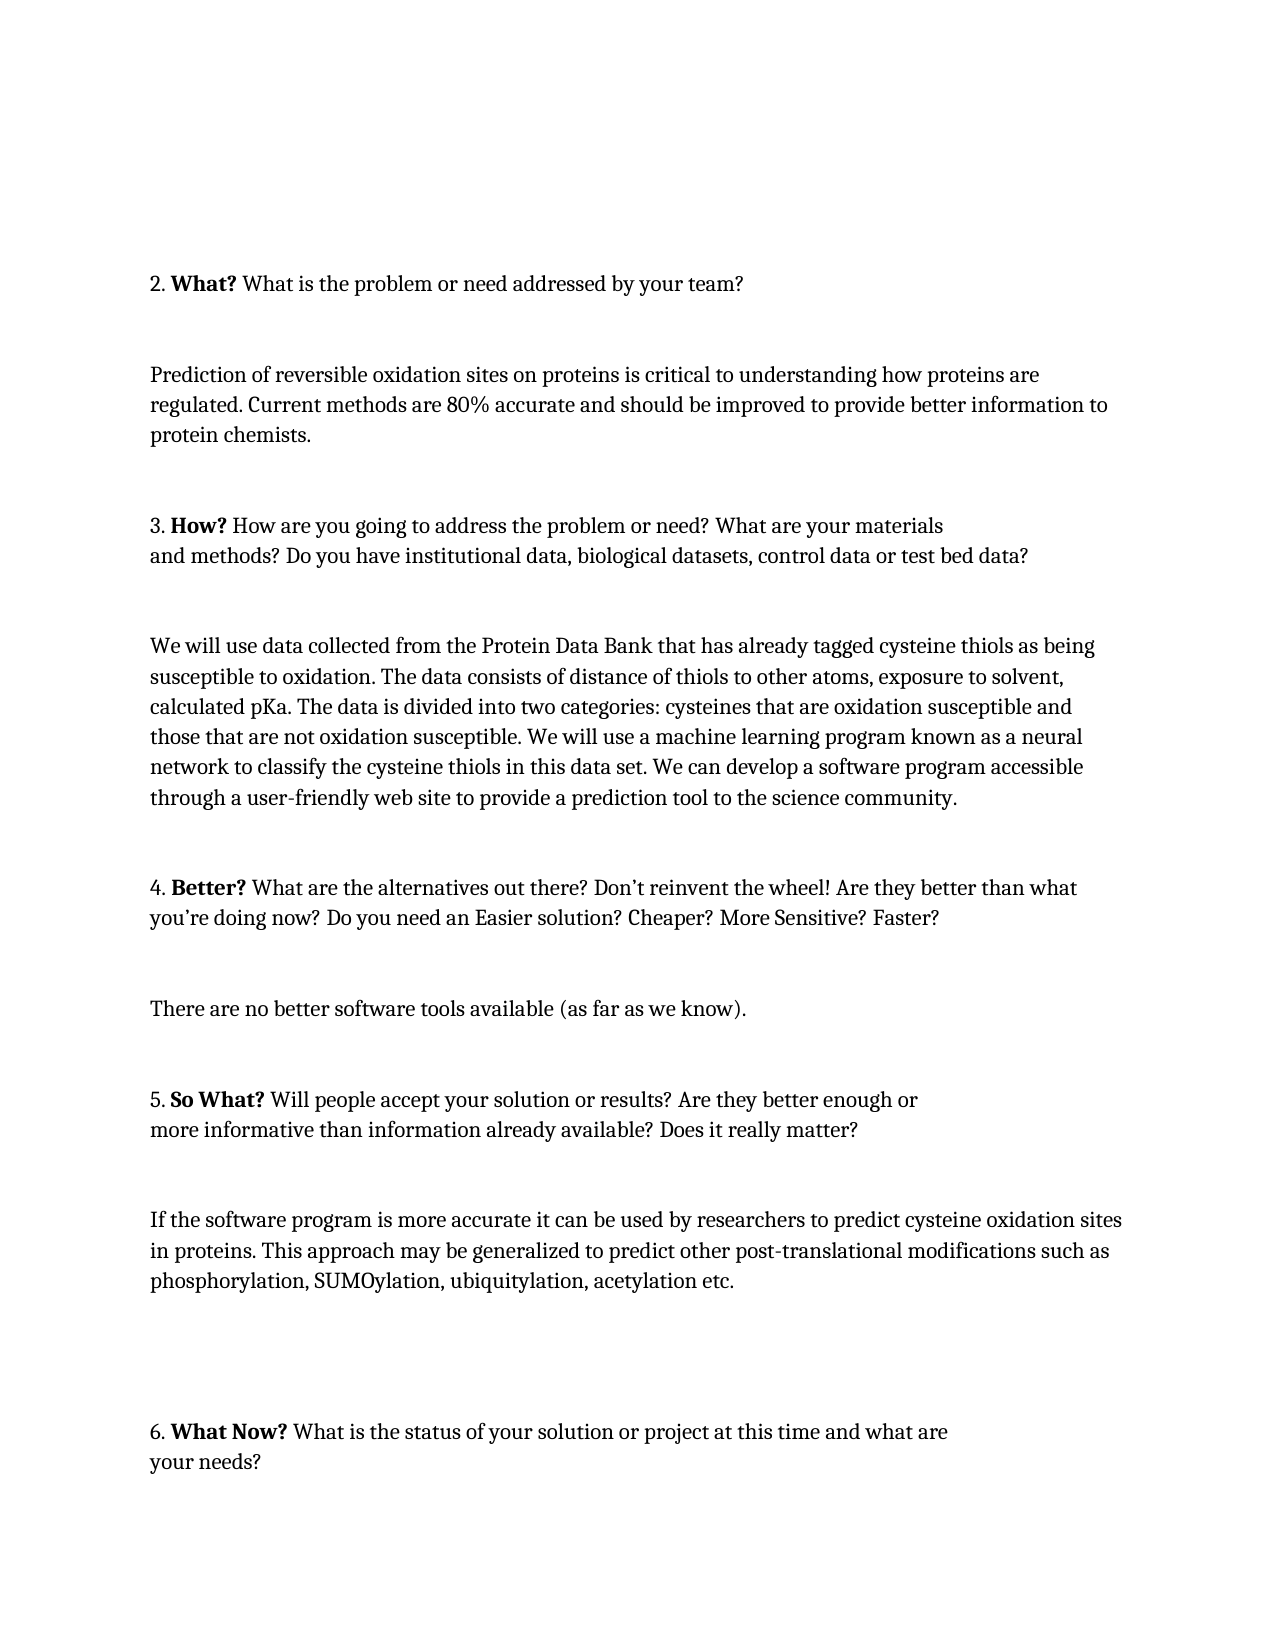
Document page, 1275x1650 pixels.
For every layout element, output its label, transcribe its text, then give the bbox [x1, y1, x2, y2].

text Prediction of reversible oxidation sites on proteins is critical to understanding how proteins are regulated. Current methods are 80% accurate and should be improved to provide better information to protein chemists. [150, 361, 1125, 448]
text There are no better software tools available (as far as we know). [150, 996, 1125, 1022]
text 2. What? What is the problem or need addressed by your team? [150, 271, 1125, 297]
text more informative than information already available? Does it really matter? [150, 1117, 1125, 1143]
text 6. What Now? What is the status of your solution or project at this time and what are [150, 1419, 1125, 1445]
text 5. So What? Will people accept your solution or results? Are they better enough or [150, 1086, 1125, 1113]
text We will use data collected from the Protein Data Bank that has already tagged cysteine thiols as being susceptible to oxidation. The data consists of distance of thiols to other atoms, exposure to solvent, calculated pKa. The data is divided into two categories: cysteines that are oxidation susceptible and those that are not oxidation susceptible. We will use a machine learning program known as a neural network to classify the cysteine thiols in this data set. We can develop a software program accessible through a user-friendly web site to provide a prediction tool to the science community. [150, 633, 1125, 811]
text 4. Better? What are the alternatives out there? Don’t reinvent the wheel! Are they better than what you’re doing now? Do you need an Easier solution? Cheaper? More Sensitive? Faster? [150, 875, 1125, 932]
text If the software program is more accurate it can be used by researchers to predict cysteine oxidation sites in proteins. This approach may be generalized to predict other post-translational modifications such as phosphorylation, SUMOylation, ubiquitylation, acetylation etc. [150, 1207, 1125, 1294]
text 3. How? How are you going to address the problem or need? What are your materials [150, 512, 1125, 539]
text and methods? Do you have institutional data, biological datasets, control data or test bed data? [150, 543, 1125, 569]
text your needs? [150, 1449, 1125, 1475]
